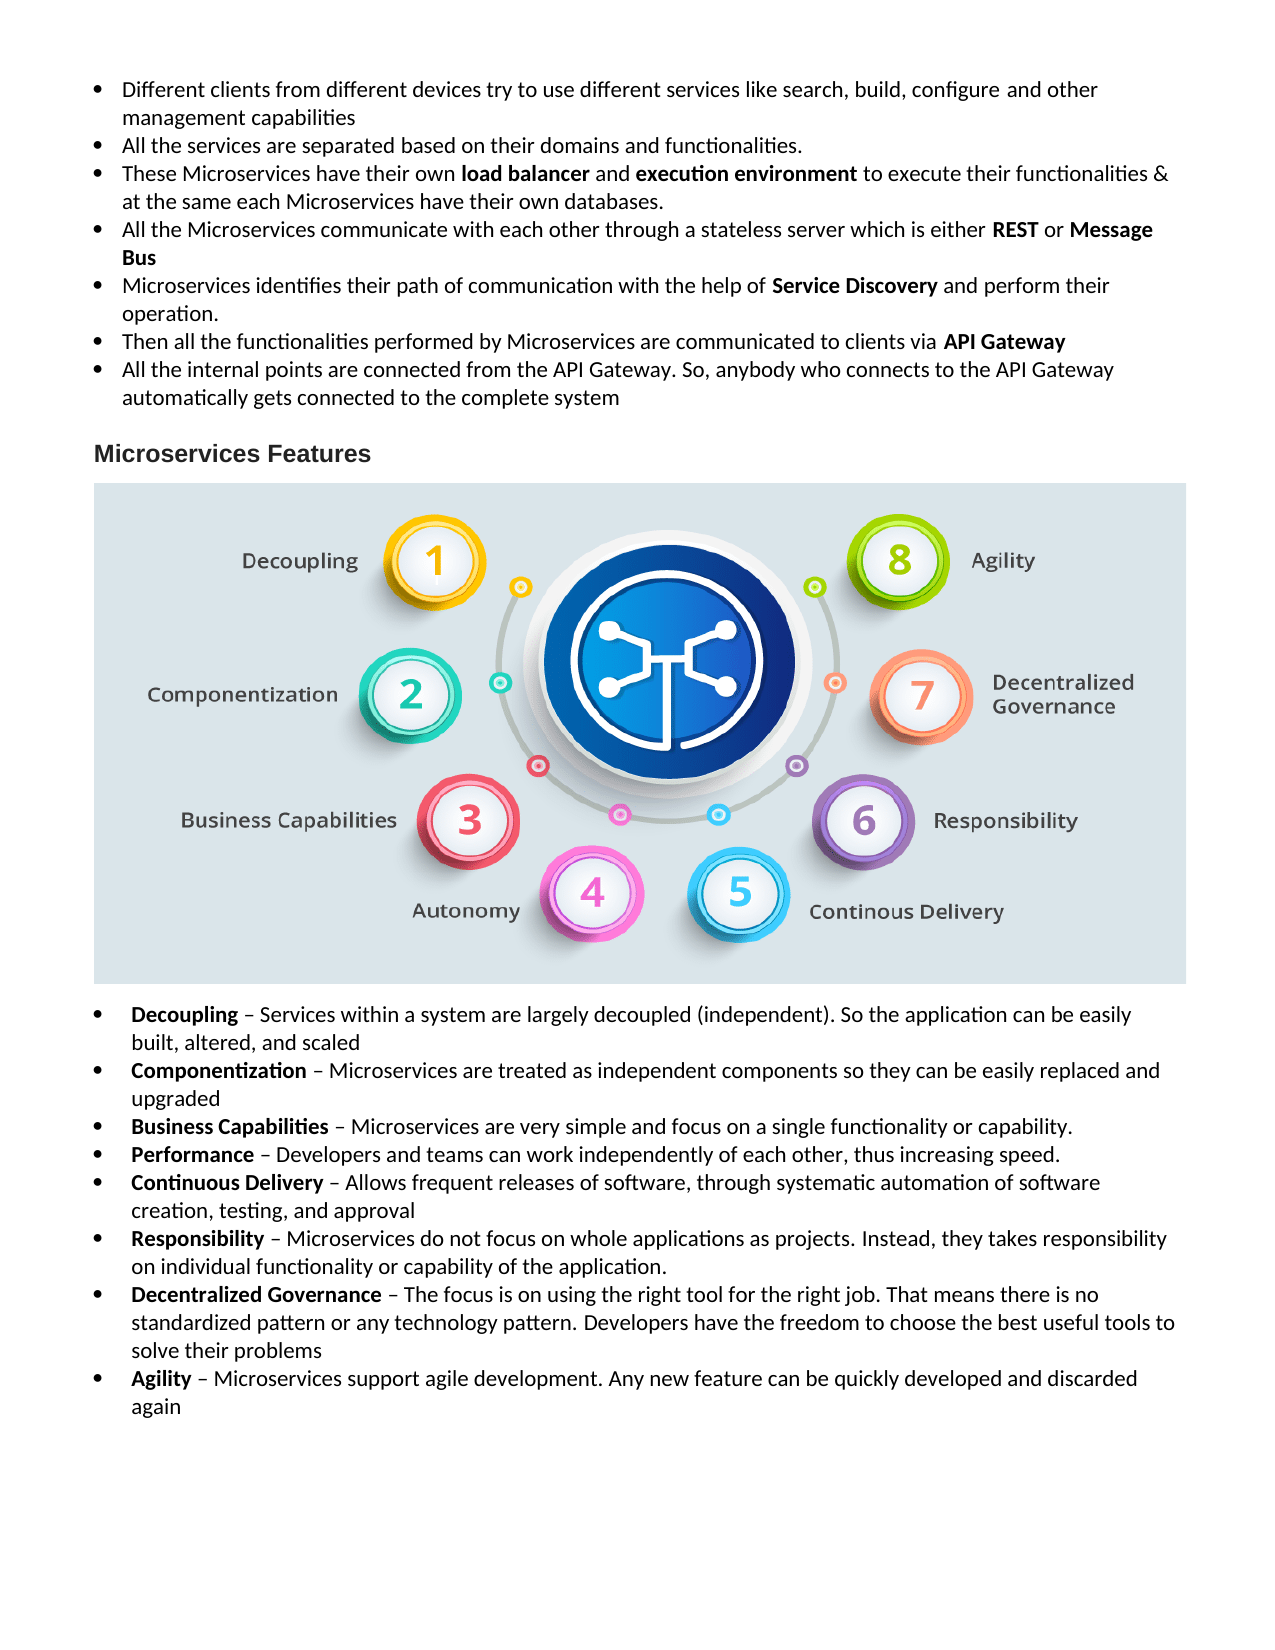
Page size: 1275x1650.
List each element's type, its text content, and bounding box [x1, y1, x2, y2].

list Business Capabilities – Microservices are very simple and focus on a single functionality or capability. [94, 1112, 1181, 1140]
list Different clients from different devices try to use different services like search, build, configure and other management capabilities [94, 75, 1181, 131]
list These Microservices have their own load balancer and execution environment to execute their functionalities & at the same each Microservices have their own databases. [94, 159, 1181, 215]
list Componentization – Microservices are treated as independent components so they can be easily replaced and upgraded [94, 1056, 1181, 1112]
list All the Microservices communicate with each other through a stateless server which is either REST or Message Bus [94, 215, 1181, 271]
list All the internal points are connected from the API Gateway. So, anybody who connects to the API Gateway automatically gets connected to the complete system [94, 355, 1181, 411]
list Microservices identifies their path of communication with the help of Service Discovery and perform their operation. [94, 271, 1181, 327]
picture [93, 483, 1187, 985]
list Decentralized Governance – The focus is on using the right tool for the right job. That means there is no standardized pattern or any technology pattern. Developers have the freedom to choose the best useful tools to solve their problems [94, 1280, 1181, 1364]
list Responsibility – Microservices do not focus on whole applications as projects. Instead, they takes responsibility on individual functionality or capability of the application. [94, 1224, 1181, 1280]
list Decoupling – Services within a system are largely decoupled (independent). So the application can be easily built, altered, and scaled [94, 1000, 1181, 1056]
list Agility – Microservices support agile development. Any new feature can be quickly developed and discarded again [94, 1364, 1181, 1421]
text Microservices Features [94, 439, 1181, 468]
list Then all the functionalities performed by Microservices are communicated to clients via API Gateway [94, 327, 1181, 355]
list All the services are separated based on their domains and functionalities. [94, 131, 1181, 159]
list Performance – Developers and teams can work independently of each other, thus increasing speed. [94, 1140, 1181, 1168]
list Continuous Delivery – Allows frequent releases of software, through systematic automation of software creation, testing, and approval [94, 1168, 1181, 1224]
